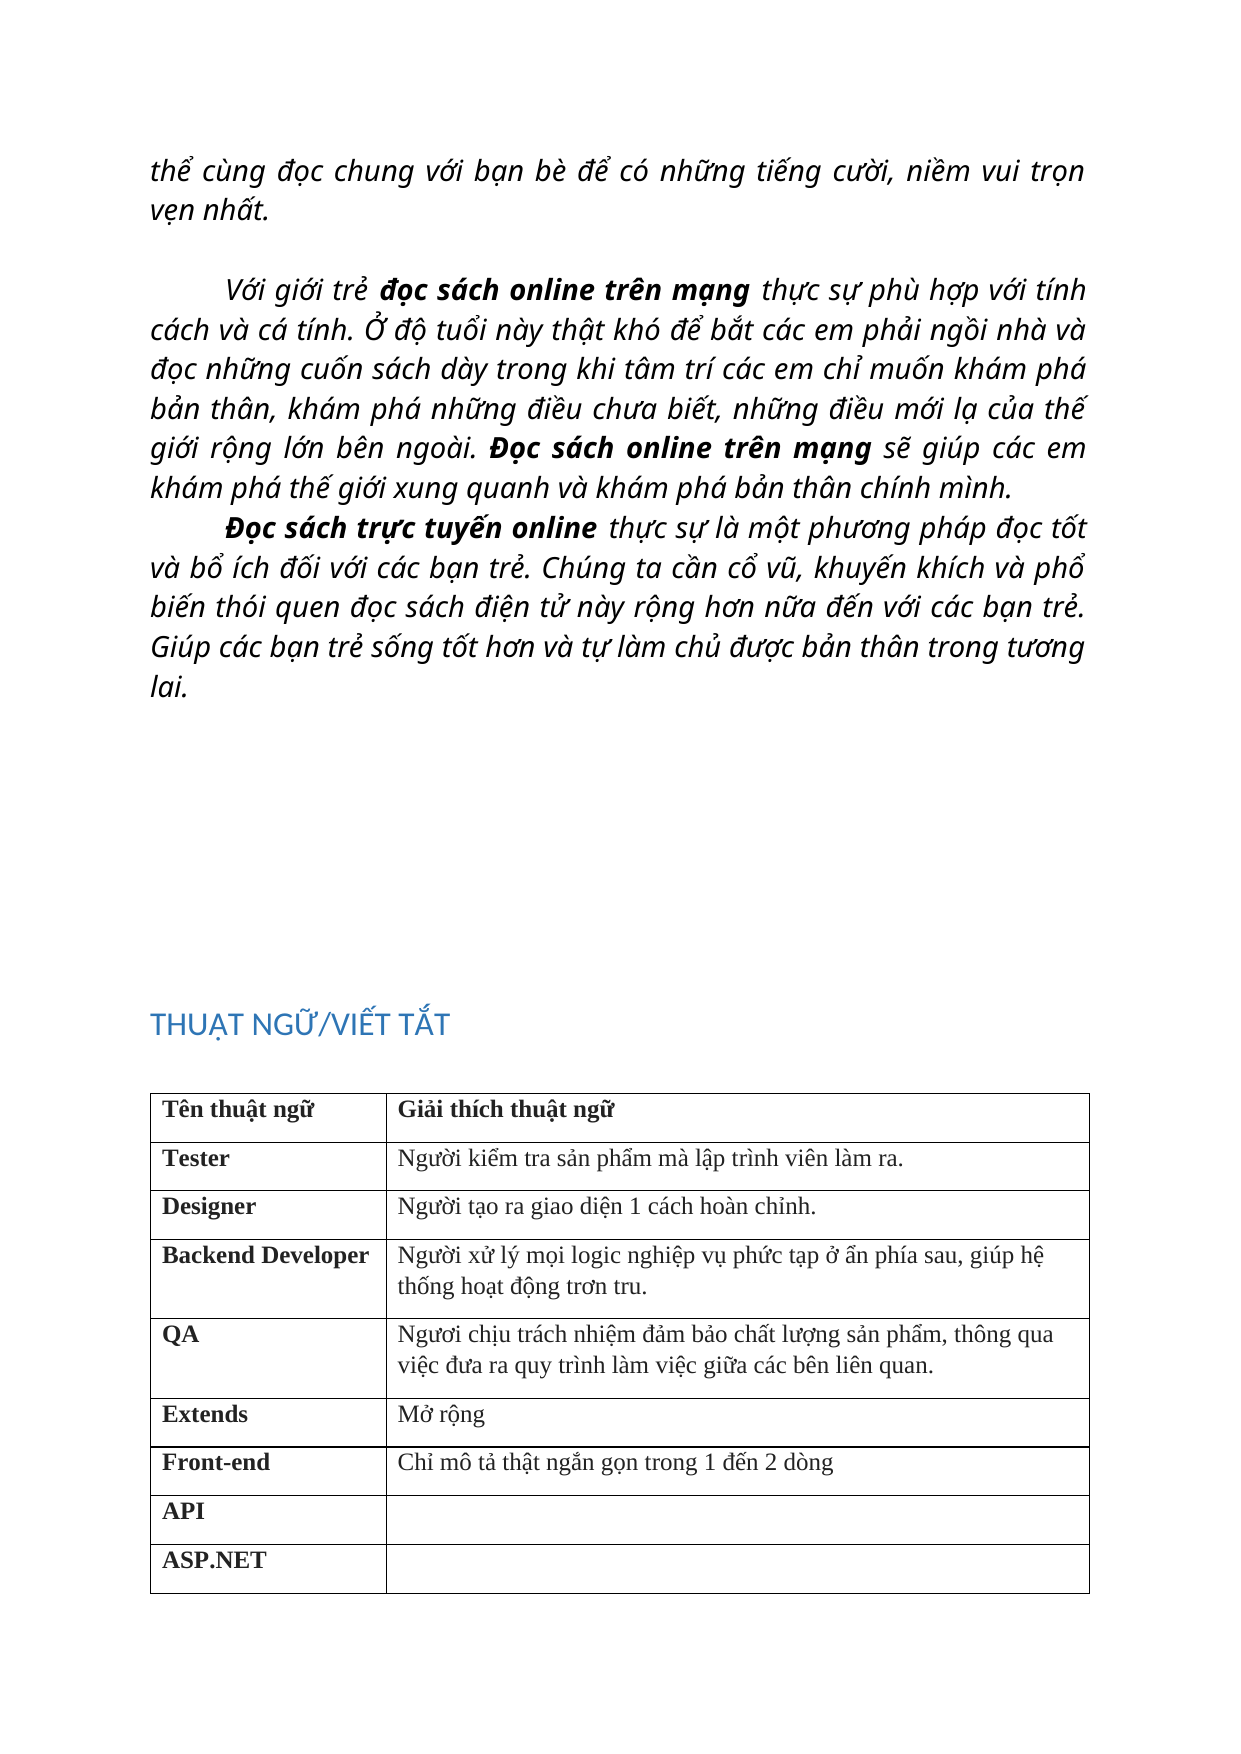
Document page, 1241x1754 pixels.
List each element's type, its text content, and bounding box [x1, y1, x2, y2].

table_cell Ngươi chịu trách nhiệm đảm bảo chất lượng sản phẩm, thông qua việc đưa ra quy trình làm việc giữa các bên liên quan. [387, 1319, 1089, 1398]
subtitle THUẬT NGỮ/VIẾT TẮT [150, 1003, 1090, 1044]
table_cell Tester [151, 1143, 386, 1190]
table_cell [387, 1545, 1089, 1592]
table_cell API [151, 1496, 386, 1544]
text Đọc sách trực tuyến online thực sự là một phương pháp đọc tốt và bổ ích đối với các bạn trẻ. Chúng ta cần cổ vũ, khuyến khích và phổ biến thói quen đọc sách điện tử này rộng hơn nữa đến với các bạn trẻ. Giúp các bạn trẻ sống tốt hơn và tự làm chủ được bản thân trong tương lai. [150, 507, 1090, 706]
table_cell Backend Developer [151, 1240, 386, 1318]
table_cell Chỉ mô tả thật ngắn gọn trong 1 đến 2 dòng [387, 1448, 1089, 1495]
table_cell Người kiểm tra sản phẩm mà lập trình viên làm ra. [387, 1143, 1089, 1190]
table_header Giải thích thuật ngữ [387, 1094, 1089, 1142]
table_header Tên thuật ngữ [151, 1094, 386, 1142]
table_cell Extends [151, 1399, 386, 1446]
table_cell Front-end [151, 1448, 386, 1495]
table_cell Người xử lý mọi logic nghiệp vụ phức tạp ở ẩn phía sau, giúp hệ thống hoạt động trơn tru. [387, 1240, 1089, 1318]
table_cell Mở rộng [387, 1399, 1089, 1446]
table_cell ASP.NET [151, 1545, 386, 1592]
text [150, 150, 1090, 229]
text Với giới trẻ đọc sách online trên mạng thực sự phù hợp với tính cách và cá tính. Ở độ tuổi này thật khó để bắt các em phải ngồi nhà và đọc những cuốn sách dày trong khi tâm trí các em chỉ muốn khám phá bản thân, khám phá những điều chưa biết, những điều mới lạ của thế giới rộng lớn bên ngoài. Đọc sách online trên mạng sẽ giúp các em khám phá thế giới xung quanh và khám phá bản thân chính mình. [150, 269, 1090, 507]
table_cell Designer [151, 1191, 386, 1239]
table_cell [387, 1496, 1089, 1544]
table_cell Người tạo ra giao diện 1 cách hoàn chỉnh. [387, 1191, 1089, 1239]
table_cell QA [151, 1319, 386, 1398]
